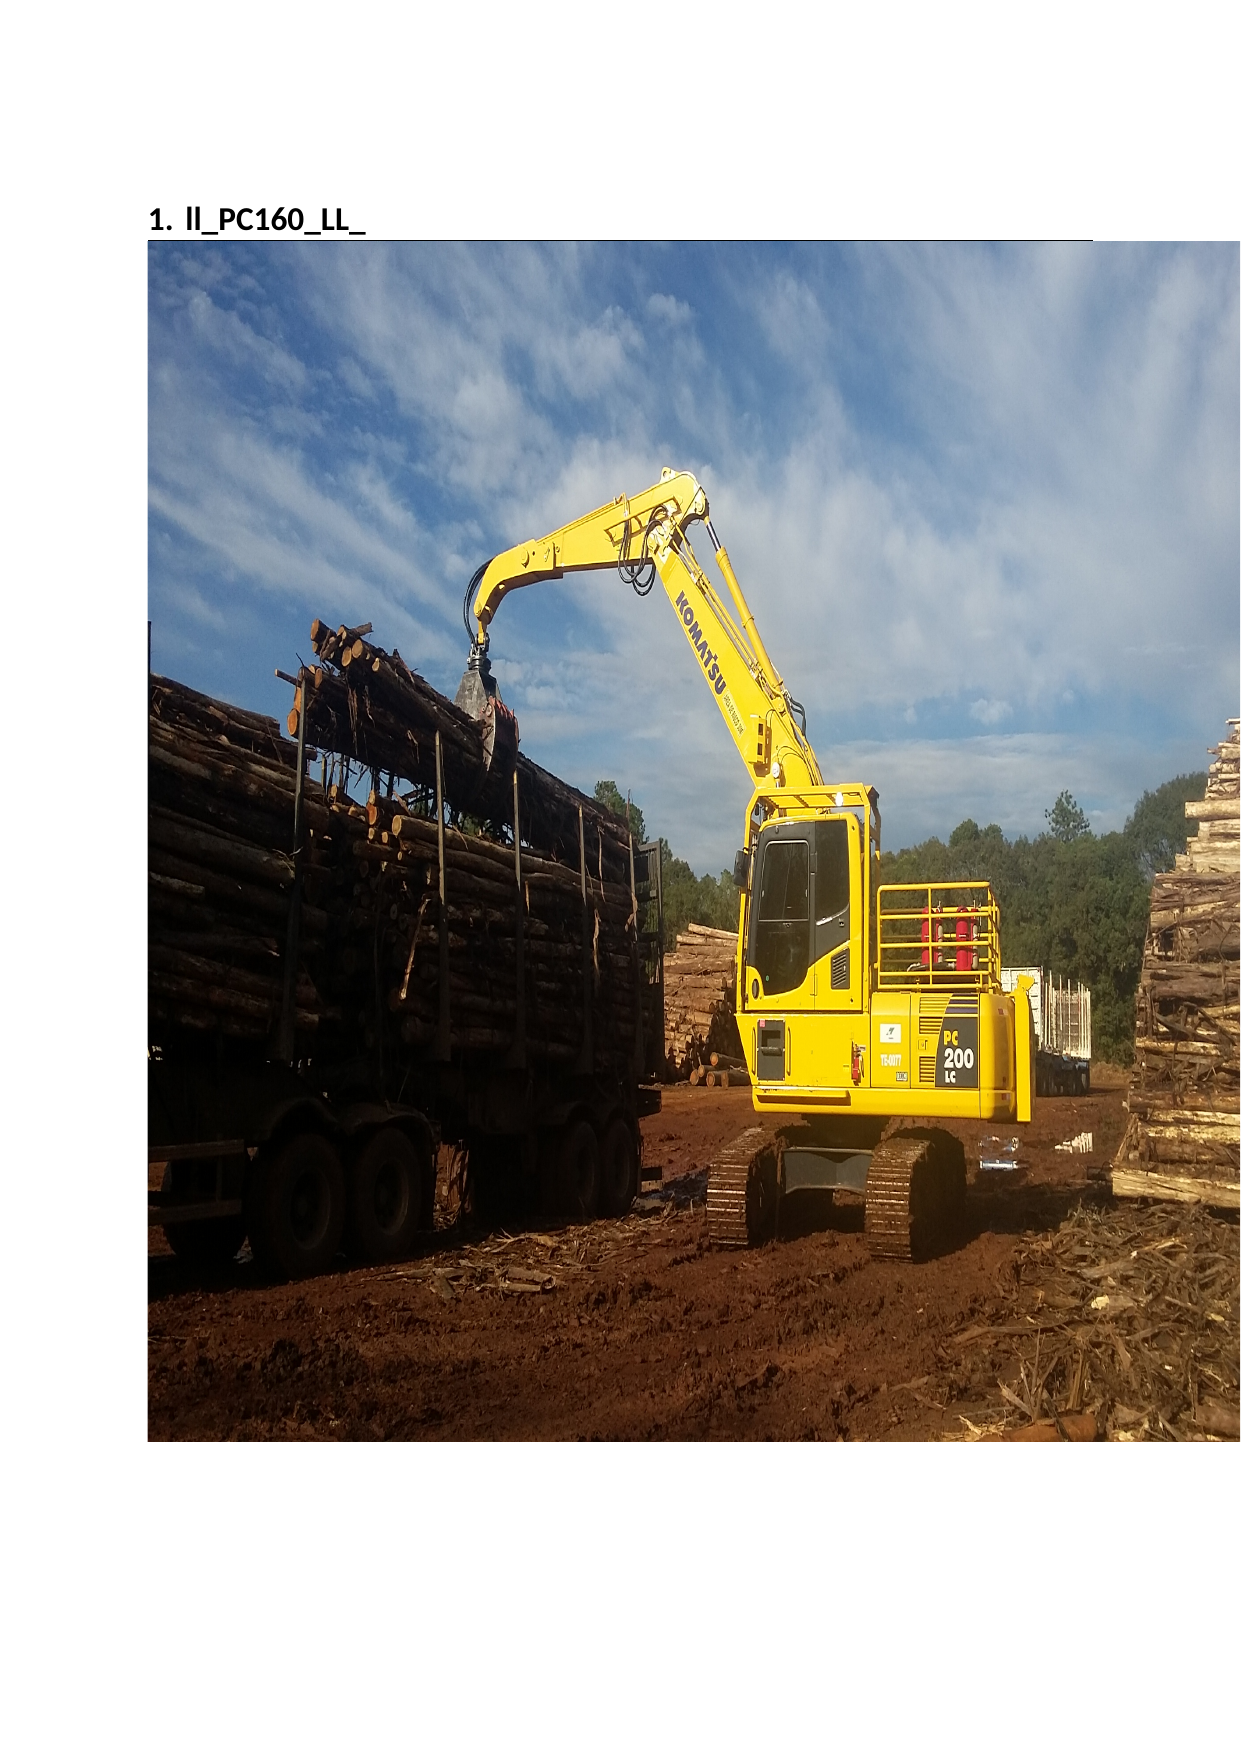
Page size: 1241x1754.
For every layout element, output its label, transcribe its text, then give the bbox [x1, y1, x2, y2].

picture [147, 241, 1241, 1442]
subtitle ll_PC160_LL_ [148, 198, 1093, 240]
